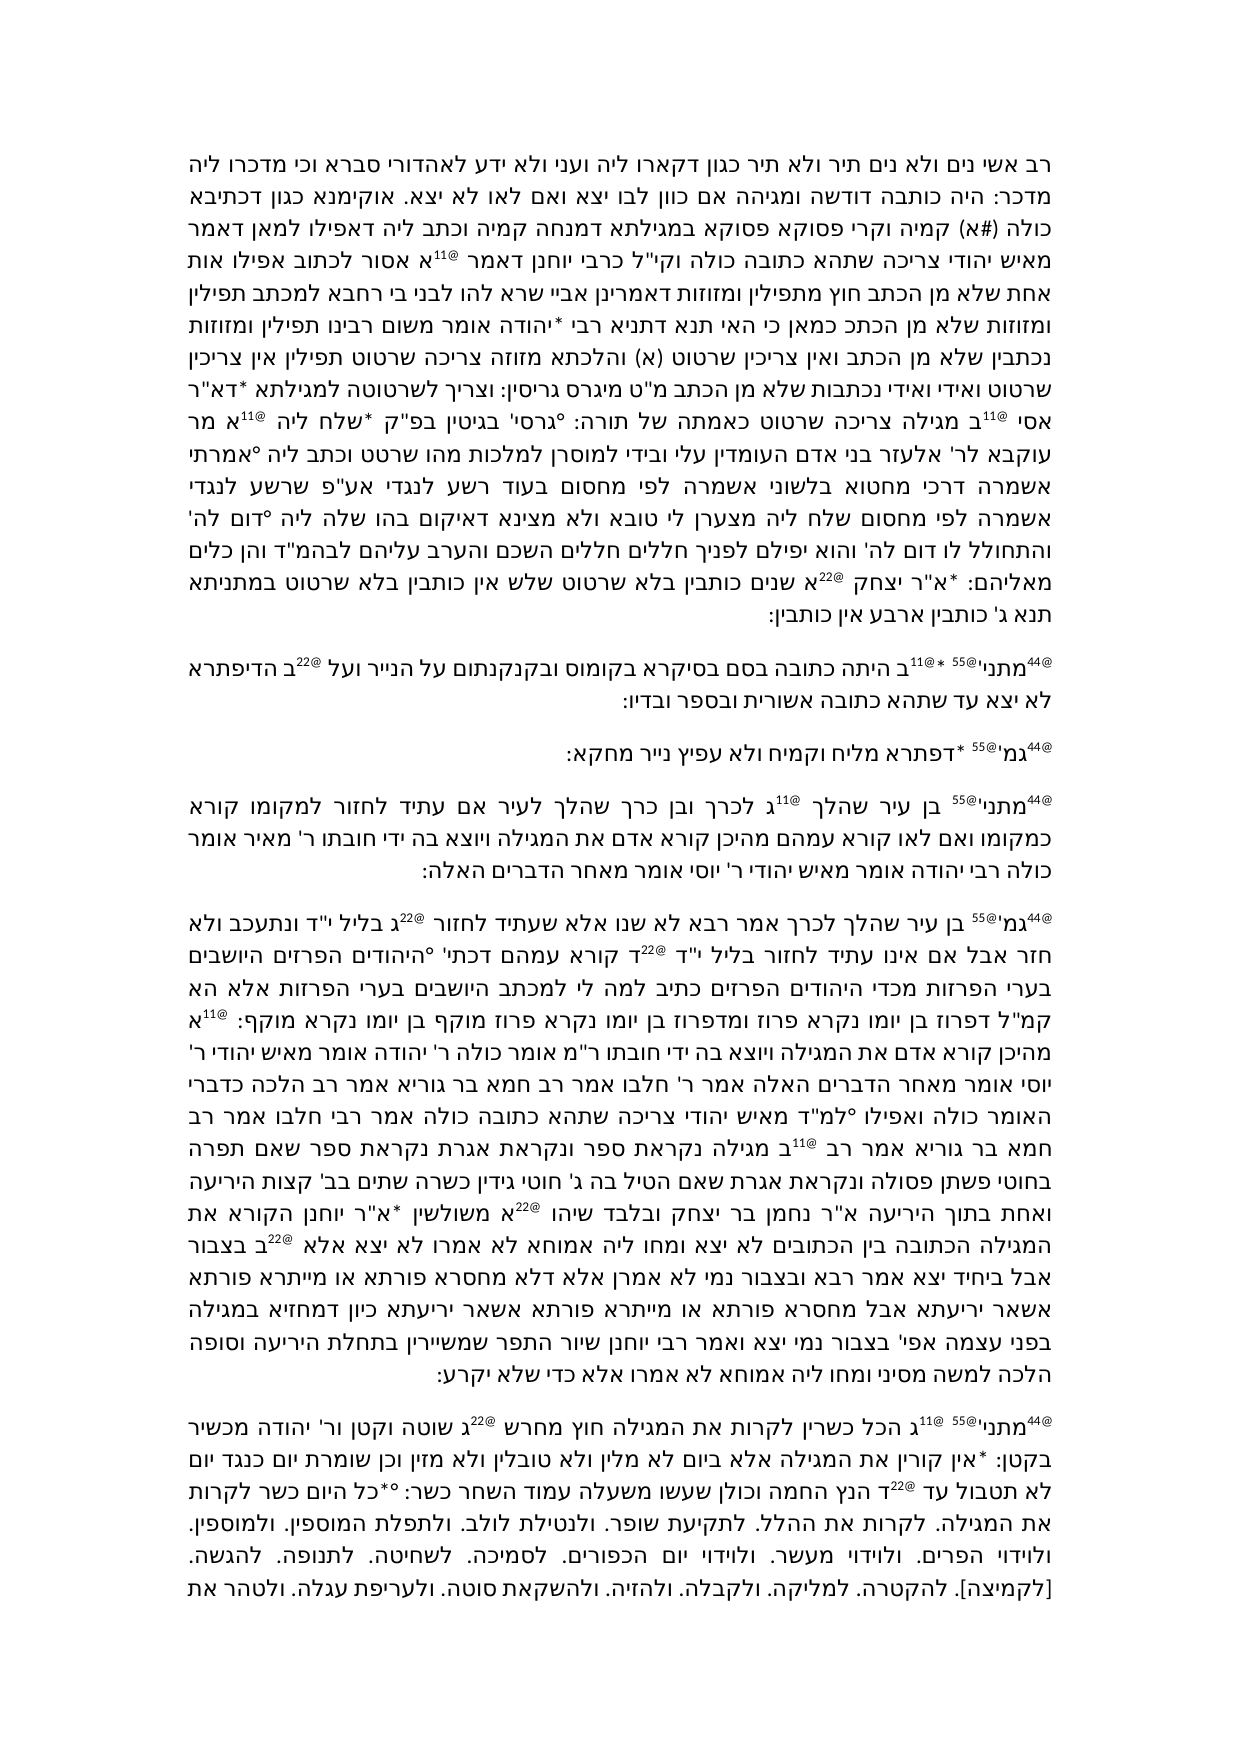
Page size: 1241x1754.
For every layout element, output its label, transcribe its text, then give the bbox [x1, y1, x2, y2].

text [187, 150, 1053, 629]
text @44מתני'@55 *@11ב היתה כתובה בסם בסיקרא בקומוס ובקנקנתום על הנייר ועל @22ב הדיפתרא לא יצא עד שתהא כתובה אשורית ובספר ובדיו: [187, 654, 1053, 714]
text @44גמ'@55 בן עיר שהלך לכרך אמר רבא לא שנו אלא שעתיד לחזור @22ג בליל י"ד ונתעכב ולא חזר אבל אם אינו עתיד לחזור בליל י"ד @22ד קורא עמהם דכתי' °היהודים הפרזים היושבים בערי הפרזות מכדי היהודים הפרזים כתיב למה לי למכתב היושבים בערי הפרזות אלא הא קמ"ל דפרוז בן יומו נקרא פרוז ומדפרוז בן יומו נקרא פרוז מוקף בן יומו נקרא מוקף: @11א מהיכן קורא אדם את המגילה ויוצא בה ידי חובתו ר"מ אומר כולה ר' יהודה אומר מאיש יהודי ר' יוסי אומר מאחר הדברים האלה אמר ר' חלבו אמר רב חמא בר גוריא אמר רב הלכה כדברי האומר כולה ואפילו °למ"ד מאיש יהודי צריכה שתהא כתובה כולה אמר רבי חלבו אמר רב חמא בר גוריא אמר רב @11ב מגילה נקראת ספר ונקראת אגרת נקראת ספר שאם תפרה בחוטי פשתן פסולה ונקראת אגרת שאם הטיל בה ג' חוטי גידין כשרה שתים בב' קצות היריעה ואחת בתוך היריעה א"ר נחמן בר יצחק ובלבד שיהו @22א משולשין *א"ר יוחנן הקורא את המגילה הכתובה בין הכתובים לא יצא ומחו ליה אמוחא לא אמרו לא יצא אלא @22ב בצבור אבל ביחיד יצא אמר רבא ובצבור נמי לא אמרן אלא דלא מחסרא פורתא או מייתרא פורתא אשאר יריעתא אבל מחסרא פורתא או מייתרא פורתא אשאר יריעתא כיון דמחזיא במגילה בפני עצמה אפי' בצבור נמי יצא ואמר רבי יוחנן שיור התפר שמשיירין בתחלת היריעה וסופה הלכה למשה מסיני ומחו ליה אמוחא לא אמרו אלא כדי שלא יקרע: [187, 909, 1053, 1388]
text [187, 1413, 1053, 1602]
text @44מתני'@55 בן עיר שהלך @11ג לכרך ובן כרך שהלך לעיר אם עתיד לחזור למקומו קורא כמקומו ואם לאו קורא עמהם מהיכן קורא אדם את המגילה ויוצא בה ידי חובתו ר' מאיר אומר כולה רבי יהודה אומר מאיש יהודי ר' יוסי אומר מאחר הדברים האלה: [187, 792, 1053, 884]
text @44גמ'@55 *דפתרא מליח וקמיח ולא עפיץ נייר מחקא: [187, 739, 1053, 767]
